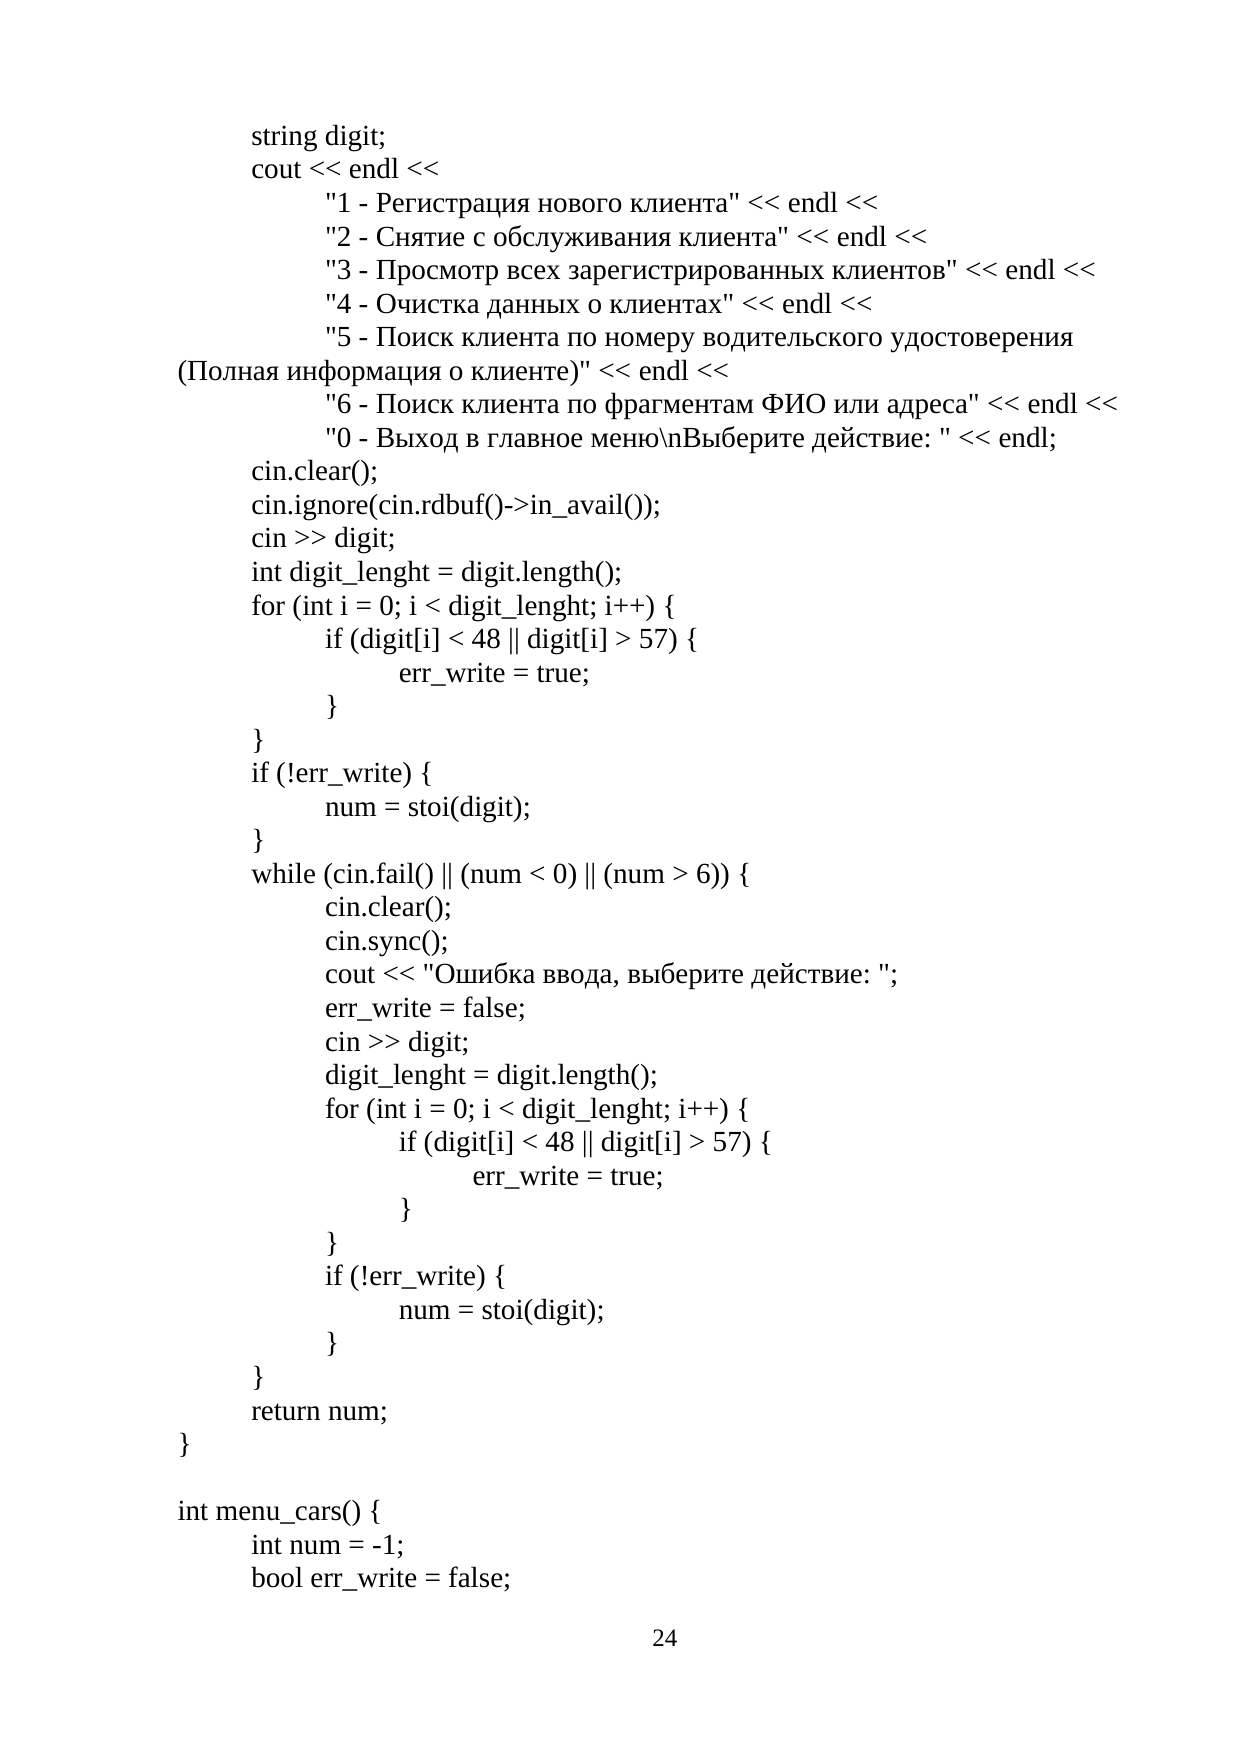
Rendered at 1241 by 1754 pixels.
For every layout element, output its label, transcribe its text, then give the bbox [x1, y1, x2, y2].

text return num; [177, 1393, 1152, 1426]
text cin.clear(); [177, 453, 1152, 487]
text "1 - Регистрация нового клиента" << endl << [177, 185, 1152, 219]
text cout << "Ошибка ввода, выберите действие: "; [177, 957, 1152, 990]
text cin.clear(); [177, 889, 1152, 923]
text } [177, 1191, 1152, 1225]
text int digit_lenght = digit.length(); [177, 554, 1152, 588]
text cout << endl << [177, 152, 1152, 185]
text "2 - Снятие с обслуживания клиента" << endl << [177, 219, 1152, 252]
text } [177, 1426, 1152, 1460]
text bool err_write = false; [177, 1560, 1152, 1594]
text } [177, 1225, 1152, 1258]
text if (digit[i] < 48 || digit[i] > 57) { [177, 1124, 1152, 1158]
text while (cin.fail() || (num < 0) || (num > 6)) { [177, 856, 1152, 889]
text int num = -1; [177, 1527, 1152, 1560]
text if (!err_write) { [177, 1258, 1152, 1292]
text cin >> digit; [177, 521, 1152, 554]
text err_write = true; [177, 655, 1152, 688]
text } [177, 1359, 1152, 1393]
text "3 - Просмотр всех зарегистрированных клиентов" << endl << [177, 252, 1152, 286]
text "0 - Выход в главное меню\nВыберите действие: " << endl; [177, 420, 1152, 453]
text num = stoi(digit); [177, 1292, 1152, 1326]
text } [177, 688, 1152, 722]
text digit_lenght = digit.length(); [177, 1057, 1152, 1091]
text for (int i = 0; i < digit_lenght; i++) { [177, 1091, 1152, 1124]
text int menu_cars() { [177, 1493, 1152, 1527]
text num = stoi(digit); [177, 789, 1152, 822]
text "6 - Поиск клиента по фрагментам ФИО или адреса" << endl << [177, 386, 1152, 420]
text } [177, 822, 1152, 856]
text err_write = true; [177, 1158, 1152, 1191]
text } [177, 722, 1152, 755]
text cin.ignore(cin.rdbuf()->in_avail()); [177, 487, 1152, 521]
text string digit; [177, 118, 1152, 152]
text } [177, 1326, 1152, 1359]
text if (digit[i] < 48 || digit[i] > 57) { [177, 621, 1152, 655]
text "5 - Поиск клиента по номеру водительского удостоверения (Полная информация о клиенте)" << endl << [177, 319, 1152, 386]
text err_write = false; [177, 990, 1152, 1024]
text for (int i = 0; i < digit_lenght; i++) { [177, 588, 1152, 621]
text if (!err_write) { [177, 755, 1152, 789]
text "4 - Очистка данных о клиентах" << endl << [177, 286, 1152, 319]
text cin >> digit; [177, 1024, 1152, 1057]
text cin.sync(); [177, 923, 1152, 957]
